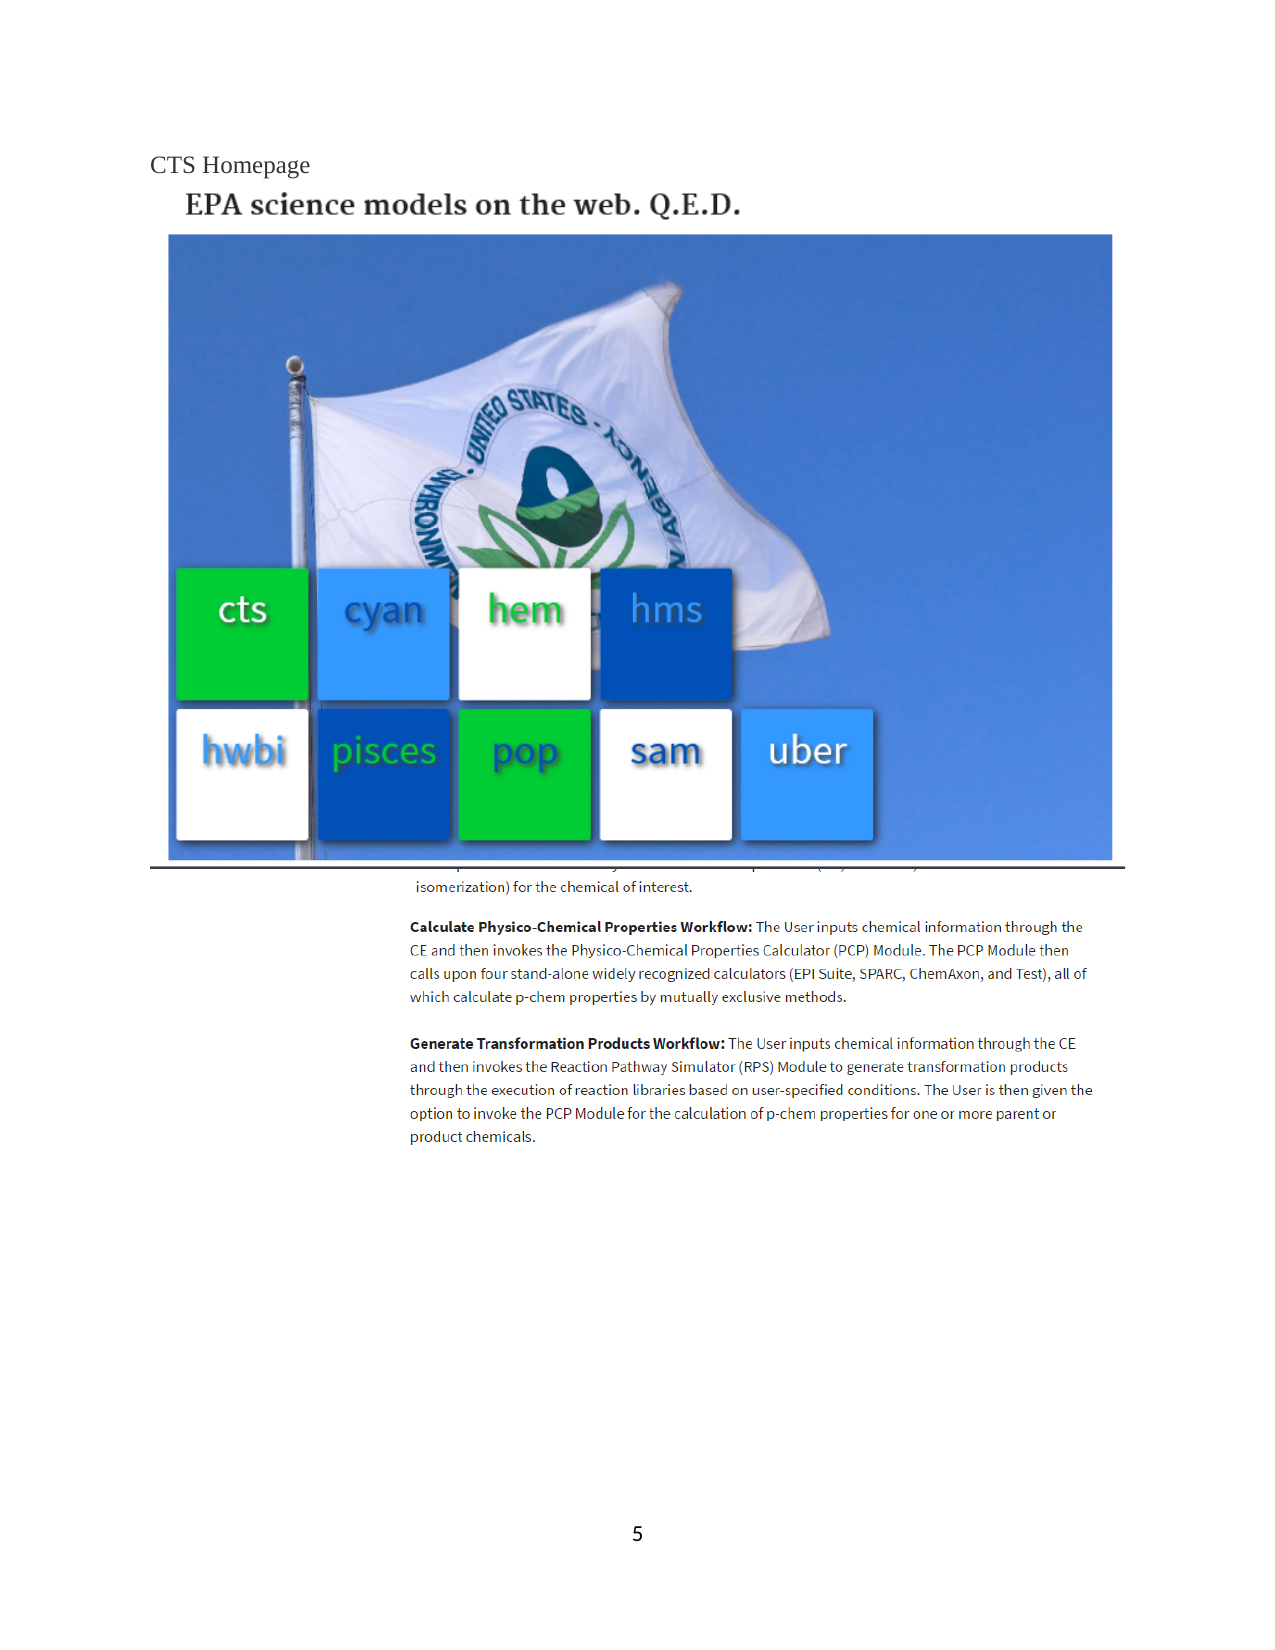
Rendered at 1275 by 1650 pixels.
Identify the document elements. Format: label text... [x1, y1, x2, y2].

picture [150, 190, 1125, 900]
picture [373, 902, 1130, 1188]
text CTS Homepage [150, 150, 1125, 179]
